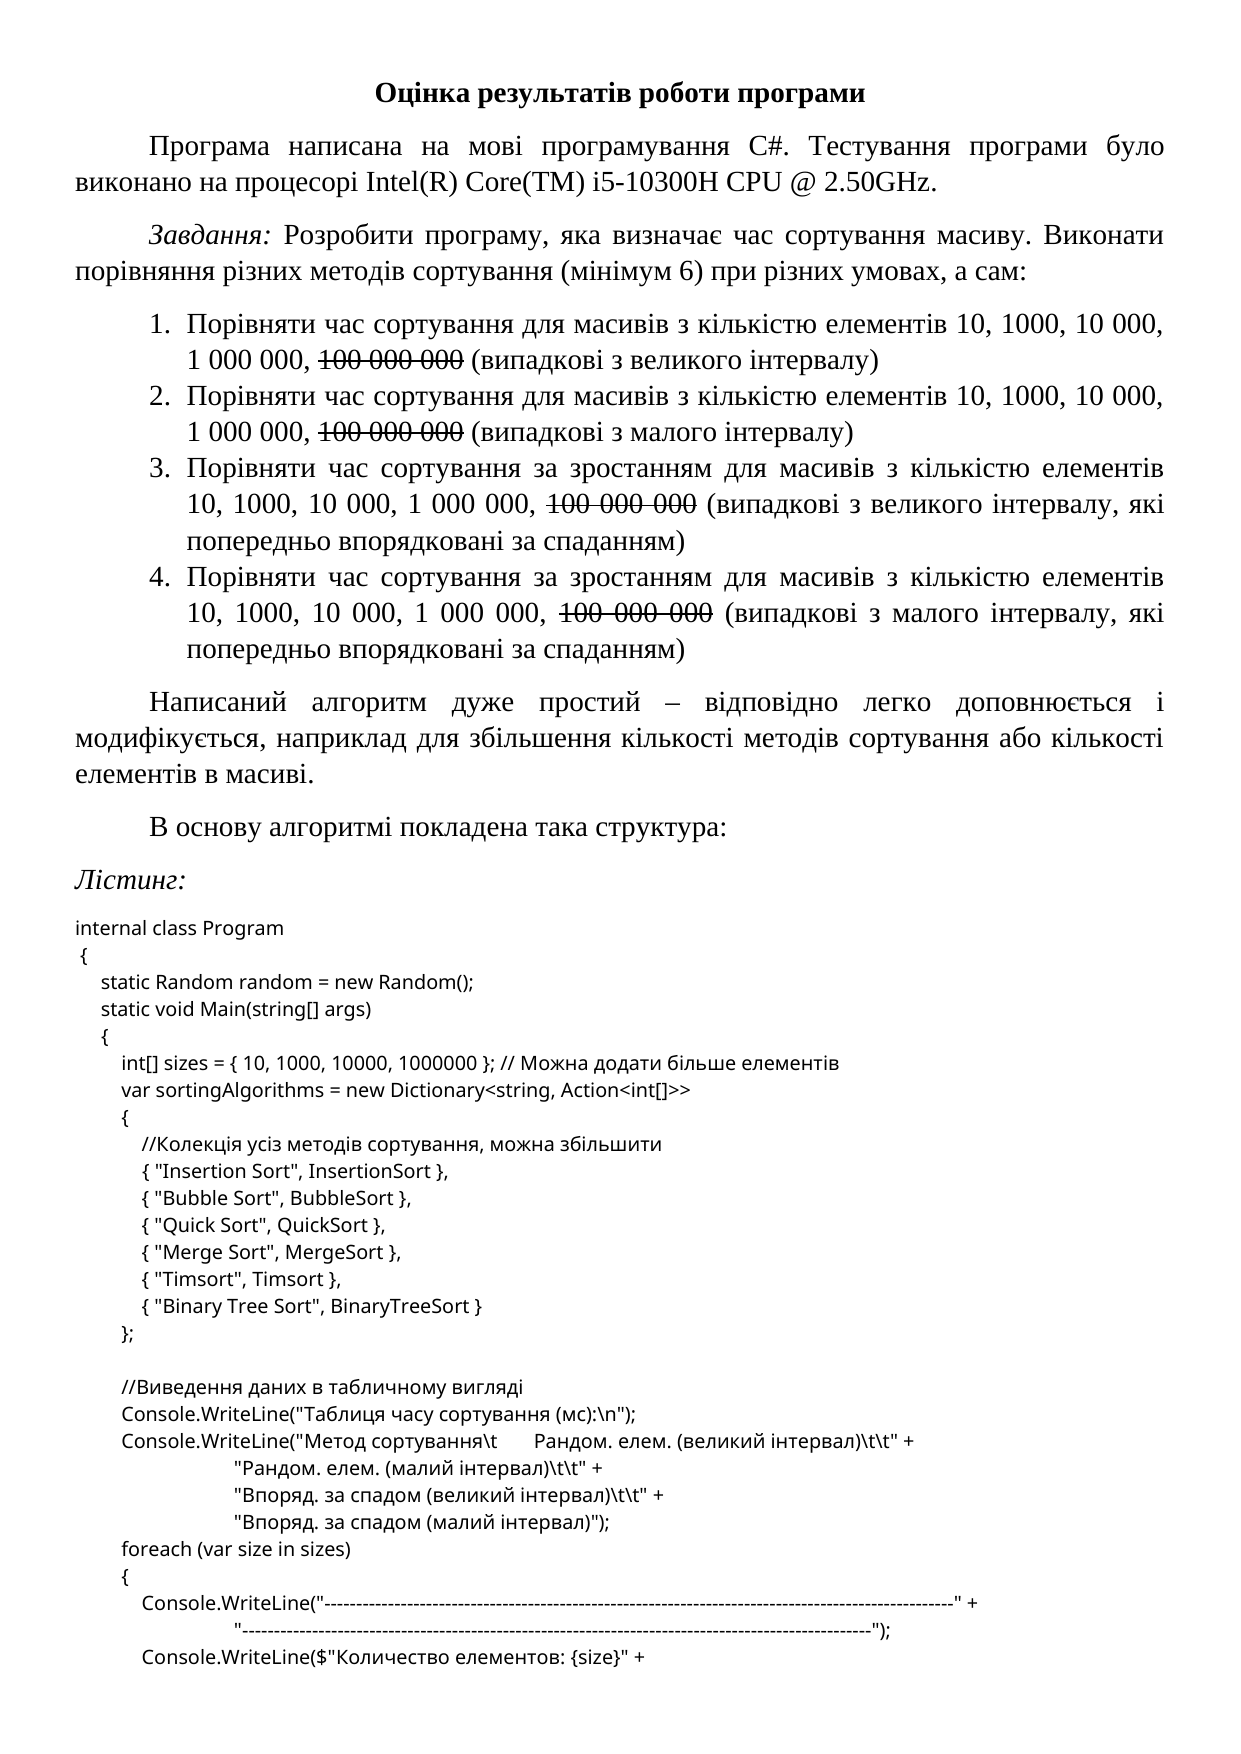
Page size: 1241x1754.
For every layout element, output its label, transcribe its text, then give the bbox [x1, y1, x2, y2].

text Console.WriteLine($"Количество елементов: {size}" + [75, 1643, 1165, 1670]
text "---------------------------------------------------------------------------------------------------"); [75, 1616, 1165, 1643]
text Написаний алгоритм дуже простий – відповідно легко доповнюється і модифікується, наприклад для збільшення кількості методів сортування або кількості елементів в масиві. [75, 684, 1165, 790]
text { [75, 1103, 1165, 1130]
list Порівняти час сортування за зростанням для масивів з кількістю елементів 10, 1000, 10 000, 1 000 000, 100 000 000 (випадкові з малого інтервалу, які попередньо впорядковані за спаданням) [149, 559, 1165, 664]
text static void Main(string[] args) [75, 996, 1165, 1022]
list Порівняти час сортування для масивів з кількістю елементів 10, 1000, 10 000, 1 000 000, 100 000 000 (випадкові з малого інтервалу) [149, 378, 1165, 448]
text Console.WriteLine("Метод сортування\t Рандом. елем. (великий iнтервал)\t\t" + [75, 1427, 1165, 1454]
text "Рандом. елем. (малий iнтервал)\t\t" + [75, 1454, 1165, 1481]
text static Random random = new Random(); [75, 968, 1165, 996]
text { [75, 942, 1165, 968]
text { [75, 1022, 1165, 1049]
text var sortingAlgorithms = new Dictionary<string, Action<int[]>> [75, 1076, 1165, 1103]
text { "Insertion Sort", InsertionSort }, [75, 1157, 1165, 1184]
text { "Merge Sort", MergeSort }, [75, 1238, 1165, 1265]
text { "Timsort", Timsort }, [75, 1265, 1165, 1292]
text "Впоряд. за спадом (малий iнтервал)"); [75, 1508, 1165, 1535]
text Завдання: Розробити програму, яка визначає час сортування масиву. Виконати порівняння різних методів сортування (мінімум 6) при різних умовах, а сам: [75, 217, 1165, 286]
text int[] sizes = { 10, 1000, 10000, 1000000 }; // Можна додати більше елементів [75, 1049, 1165, 1076]
text { "Bubble Sort", BubbleSort }, [75, 1184, 1165, 1211]
text Оцінка результатів роботи програми [75, 75, 1165, 108]
text Лістинг: [75, 862, 1165, 895]
text { [75, 1562, 1165, 1589]
text В основу алгоритмі покладена така структура: [75, 809, 1165, 842]
text Console.WriteLine("Таблиця часу сортування (мс):\n"); [75, 1400, 1165, 1427]
text internal class Program [75, 914, 1165, 942]
text }; [75, 1319, 1165, 1346]
text Console.WriteLine("---------------------------------------------------------------------------------------------------" + [75, 1589, 1165, 1616]
text foreach (var size in sizes) [75, 1535, 1165, 1562]
list Порівняти час сортування за зростанням для масивів з кількістю елементів 10, 1000, 10 000, 1 000 000, 100 000 000 (випадкові з великого інтервалу, які попередньо впорядковані за спаданням) [149, 450, 1165, 556]
text { "Binary Tree Sort", BinaryTreeSort } [75, 1292, 1165, 1319]
text "Впоряд. за спадом (великий iнтервал)\t\t" + [75, 1481, 1165, 1508]
list Порівняти час сортування для масивів з кількістю елементів 10, 1000, 10 000, 1 000 000, 100 000 000 (випадкові з великого інтервалу) [149, 306, 1165, 375]
text //Виведення даних в табличному вигляді [75, 1373, 1165, 1400]
text //Колекція усіз методів сортування, можна збільшити [75, 1130, 1165, 1157]
text Програма написана на мові програмування C#. Тестування програми було виконано на процесорі Intel(R) Core(TM) i5-10300H CPU @ 2.50GHz. [75, 128, 1165, 197]
text { "Quick Sort", QuickSort }, [75, 1211, 1165, 1238]
